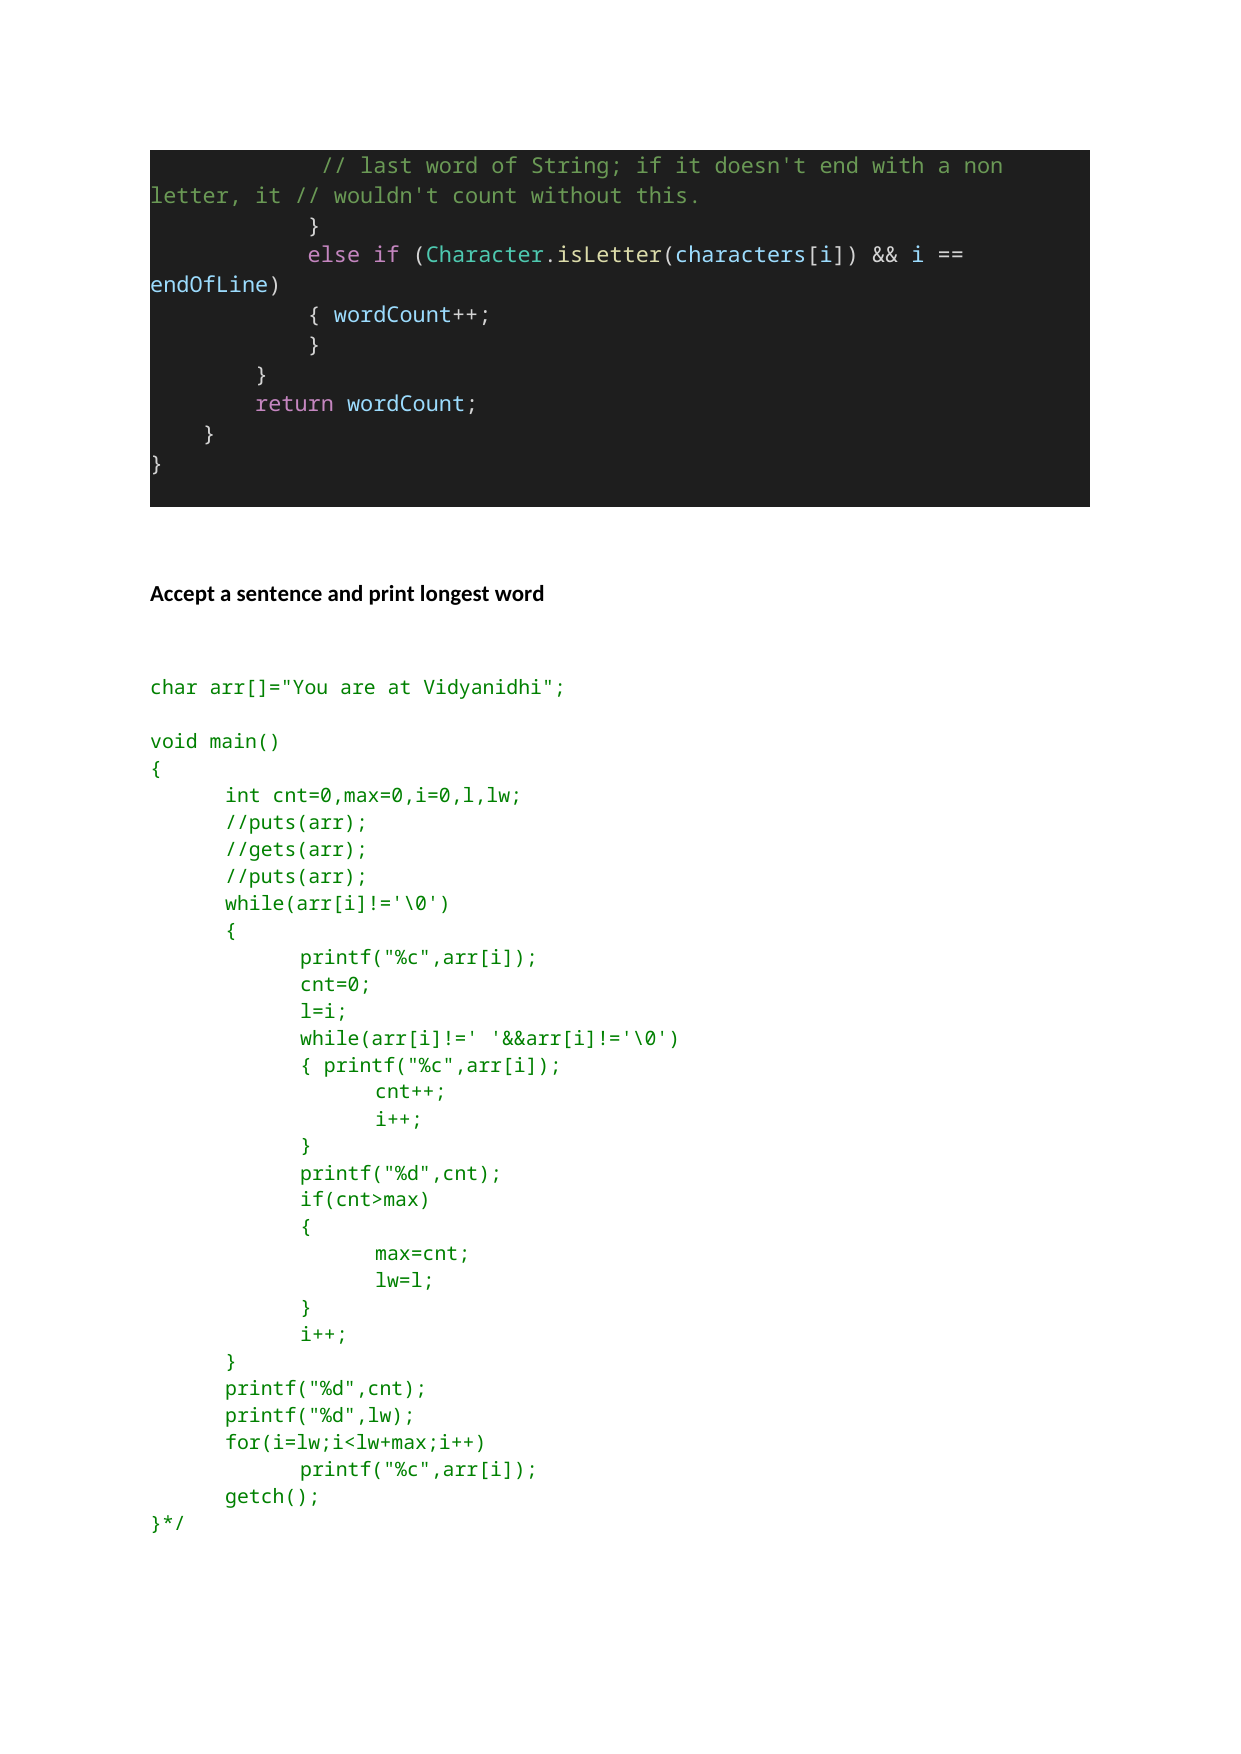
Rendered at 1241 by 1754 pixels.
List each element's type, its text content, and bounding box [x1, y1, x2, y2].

text l=i; [150, 997, 1090, 1024]
text //puts(arr); [150, 808, 1090, 835]
text //puts(arr); [150, 862, 1090, 889]
text while(arr[i]!='\0') [150, 889, 1090, 916]
text lw=l; [150, 1267, 1090, 1294]
text // last word of String; if it doesn't end with a non letter, it // wouldn't count without this. [150, 150, 1090, 209]
text { wordCount++; [150, 299, 1090, 329]
text } [150, 358, 1090, 388]
text else if (Character.isLetter(characters[i]) && i == endOfLine) [150, 239, 1090, 299]
text i++; [150, 1321, 1090, 1348]
text } [150, 1348, 1090, 1374]
text for(i=lw;i<lw+max;i++) [150, 1428, 1090, 1456]
text printf("%d",cnt); [150, 1159, 1090, 1186]
text printf("%c",arr[i]); [150, 1456, 1090, 1482]
text void main() [150, 727, 1090, 754]
text getch(); [150, 1482, 1090, 1509]
text } [150, 329, 1090, 358]
text return wordCount; [150, 388, 1090, 418]
text char arr[]="You are at Vidyanidhi"; [150, 673, 1090, 700]
text { [150, 754, 1090, 781]
text } [150, 1294, 1090, 1321]
text } [150, 1132, 1090, 1159]
text int cnt=0,max=0,i=0,l,lw; [150, 781, 1090, 808]
text printf("%d",lw); [150, 1402, 1090, 1428]
text { [150, 1213, 1090, 1240]
text { [150, 916, 1090, 943]
text } [150, 209, 1090, 239]
text while(arr[i]!=' '&&arr[i]!='\0') [150, 1024, 1090, 1051]
text cnt++; [150, 1078, 1090, 1105]
text cnt=0; [150, 970, 1090, 997]
text printf("%d",cnt); [150, 1374, 1090, 1402]
text if(cnt>max) [150, 1186, 1090, 1213]
text i++; [150, 1105, 1090, 1132]
text { printf("%c",arr[i]); [150, 1051, 1090, 1078]
text max=cnt; [150, 1240, 1090, 1267]
text printf("%c",arr[i]); [150, 943, 1090, 970]
text Accept a sentence and print longest word [150, 579, 1090, 607]
text //gets(arr); [150, 835, 1090, 862]
text } [150, 418, 1090, 448]
text } [150, 448, 1090, 478]
text }*/ [150, 1509, 1090, 1536]
